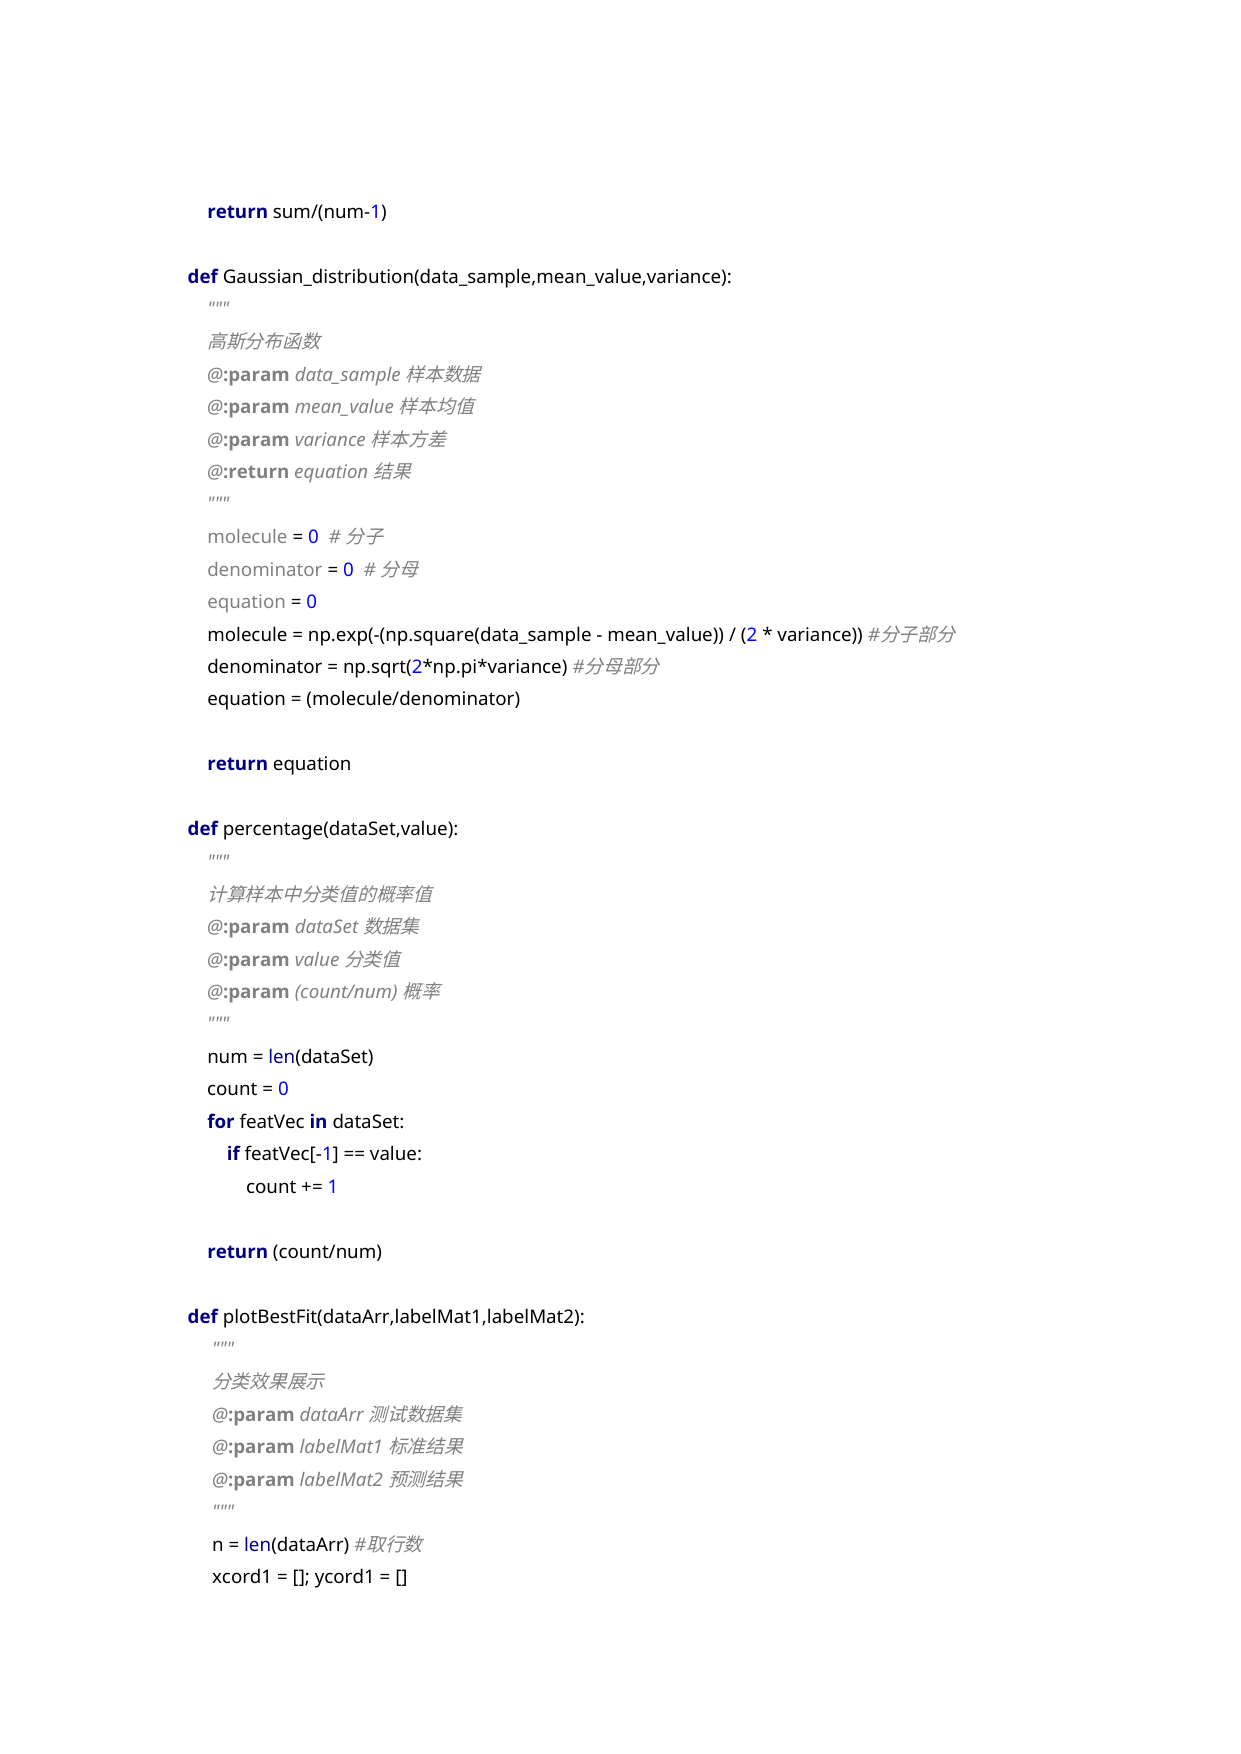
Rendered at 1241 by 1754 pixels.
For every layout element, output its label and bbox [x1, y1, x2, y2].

text [187, 162, 1053, 1592]
